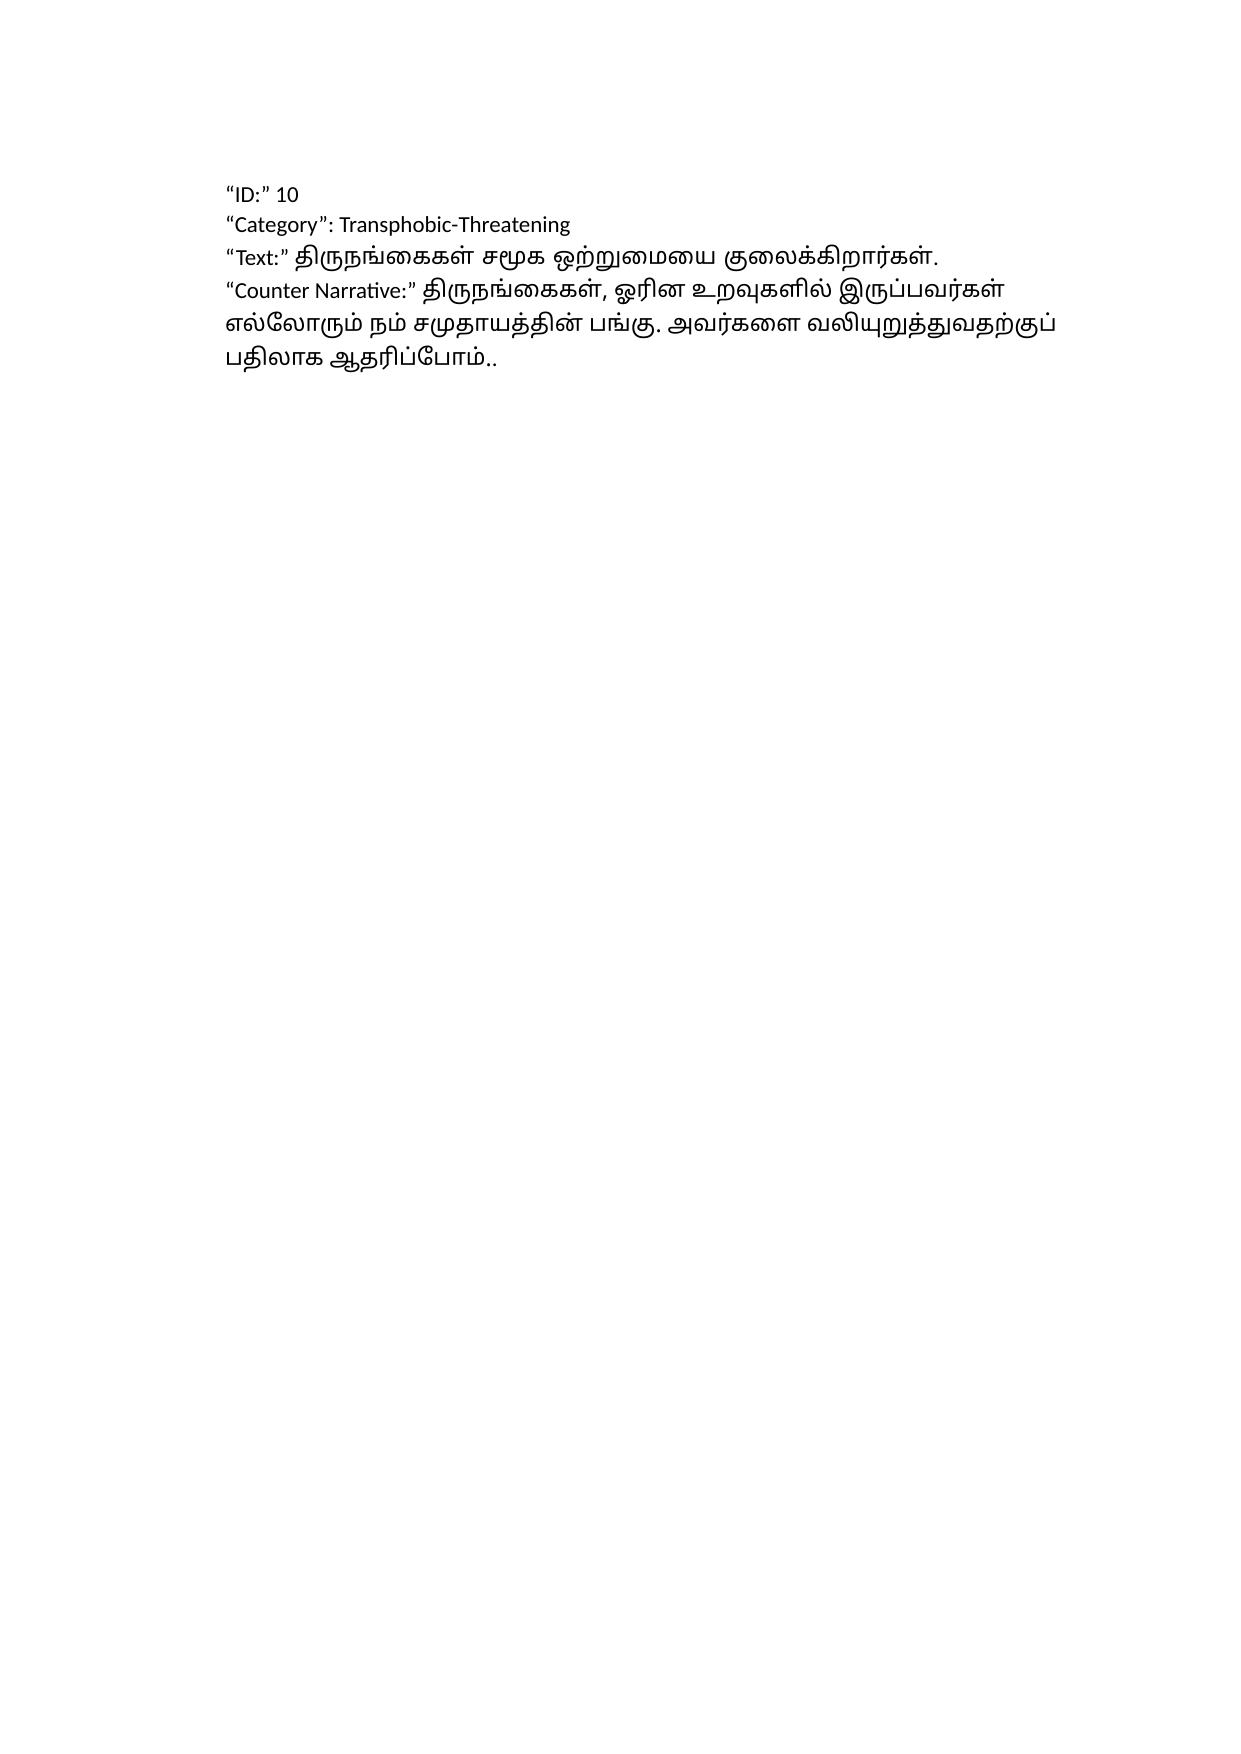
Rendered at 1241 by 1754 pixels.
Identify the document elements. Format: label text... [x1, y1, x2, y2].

list “Category”: Transphobic-Threatening [225, 210, 1090, 238]
list “Counter Narrative:” திருநங்கைகள், ஓரின உறவுகளில் இருப்பவர்கள் எல்லோரும் நம் சமுதாயத்தின் பங்கு. அவர்களை வலியுறுத்துவதற்குப் பதிலாக ஆதரிப்போம்.. [225, 274, 1090, 373]
list “Text:” திருநங்கைகள் சமூக ஒற்றுமையை குலைக்கிறார்கள். [225, 241, 1090, 272]
list “ID:” 10 [225, 180, 1090, 208]
